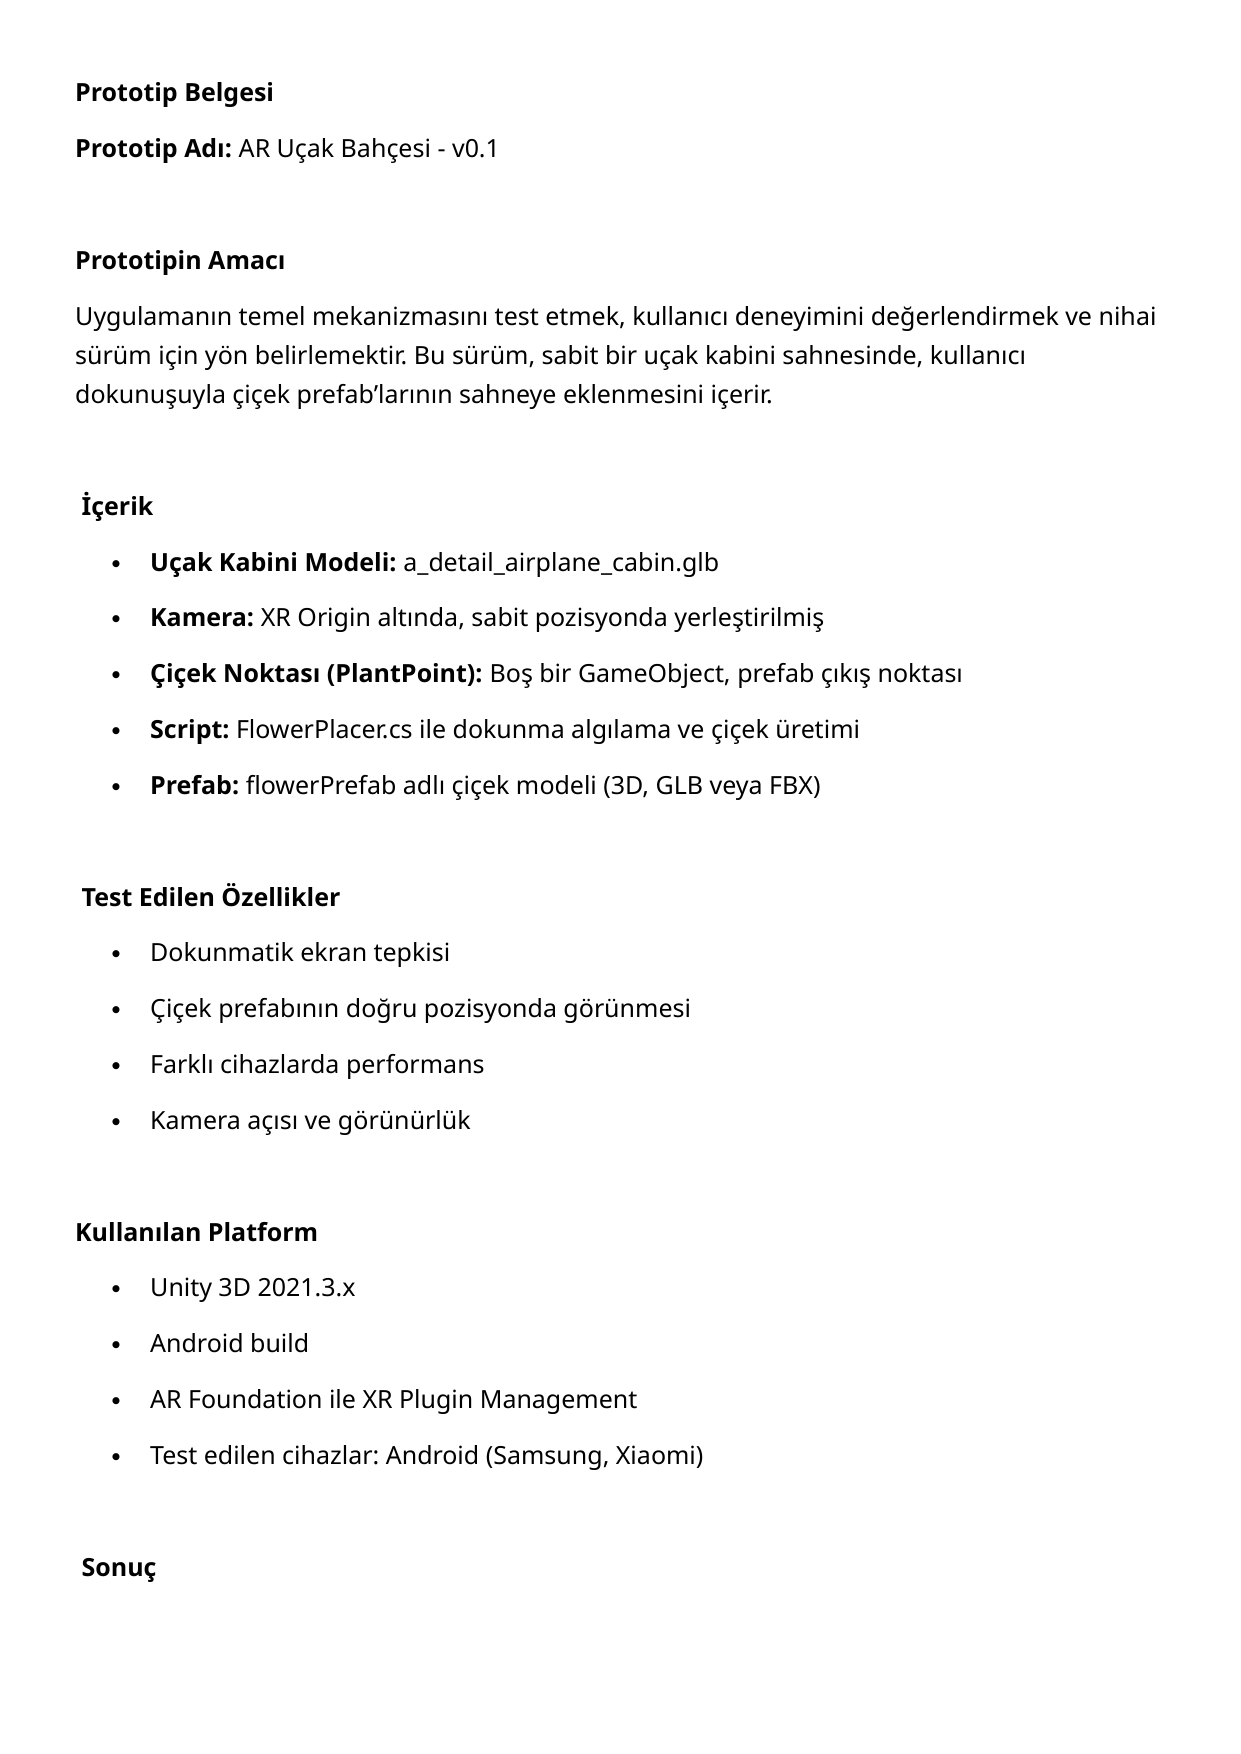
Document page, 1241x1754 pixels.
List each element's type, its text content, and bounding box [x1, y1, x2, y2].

list Çiçek prefabının doğru pozisyonda görünmesi [112, 991, 1165, 1025]
list Dokunmatik ekran tepkisi [112, 935, 1165, 969]
text Test Edilen Özellikler [75, 879, 1165, 913]
text Uygulamanın temel mekanizmasını test etmek, kullanıcı deneyimini değerlendirmek ve nihai sürüm için yön belirlemektir. Bu sürüm, sabit bir uçak kabini sahnesinde, kullanıcı dokunuşuyla çiçek prefab’larının sahneye eklenmesini içerir. [75, 298, 1165, 411]
list Test edilen cihazlar: Android (Samsung, Xiaomi) [112, 1437, 1165, 1472]
text Sonuç [75, 1549, 1165, 1583]
list Çiçek Noktası (PlantPoint): Boş bir GameObject, prefab çıkış noktası [112, 656, 1165, 690]
text Kullanılan Platform [75, 1214, 1165, 1248]
text İçerik [75, 488, 1165, 522]
list Android build [112, 1326, 1165, 1360]
text Prototip Adı: AR Uçak Bahçesi - v0.1 [75, 131, 1165, 165]
list Unity 3D 2021.3.x [112, 1270, 1165, 1304]
text Prototipin Amacı [75, 242, 1165, 277]
list Uçak Kabini Modeli: a_detail_airplane_cabin.glb [112, 544, 1165, 578]
list AR Foundation ile XR Plugin Management [112, 1382, 1165, 1416]
text Prototip Belgesi [75, 75, 1165, 109]
list Script: FlowerPlacer.cs ile dokunma algılama ve çiçek üretimi [112, 712, 1165, 746]
list Kamera açısı ve görünürlük [112, 1102, 1165, 1137]
list Prefab: flowerPrefab adlı çiçek modeli (3D, GLB veya FBX) [112, 767, 1165, 802]
list Kamera: XR Origin altında, sabit pozisyonda yerleştirilmiş [112, 600, 1165, 634]
list Farklı cihazlarda performans [112, 1047, 1165, 1081]
